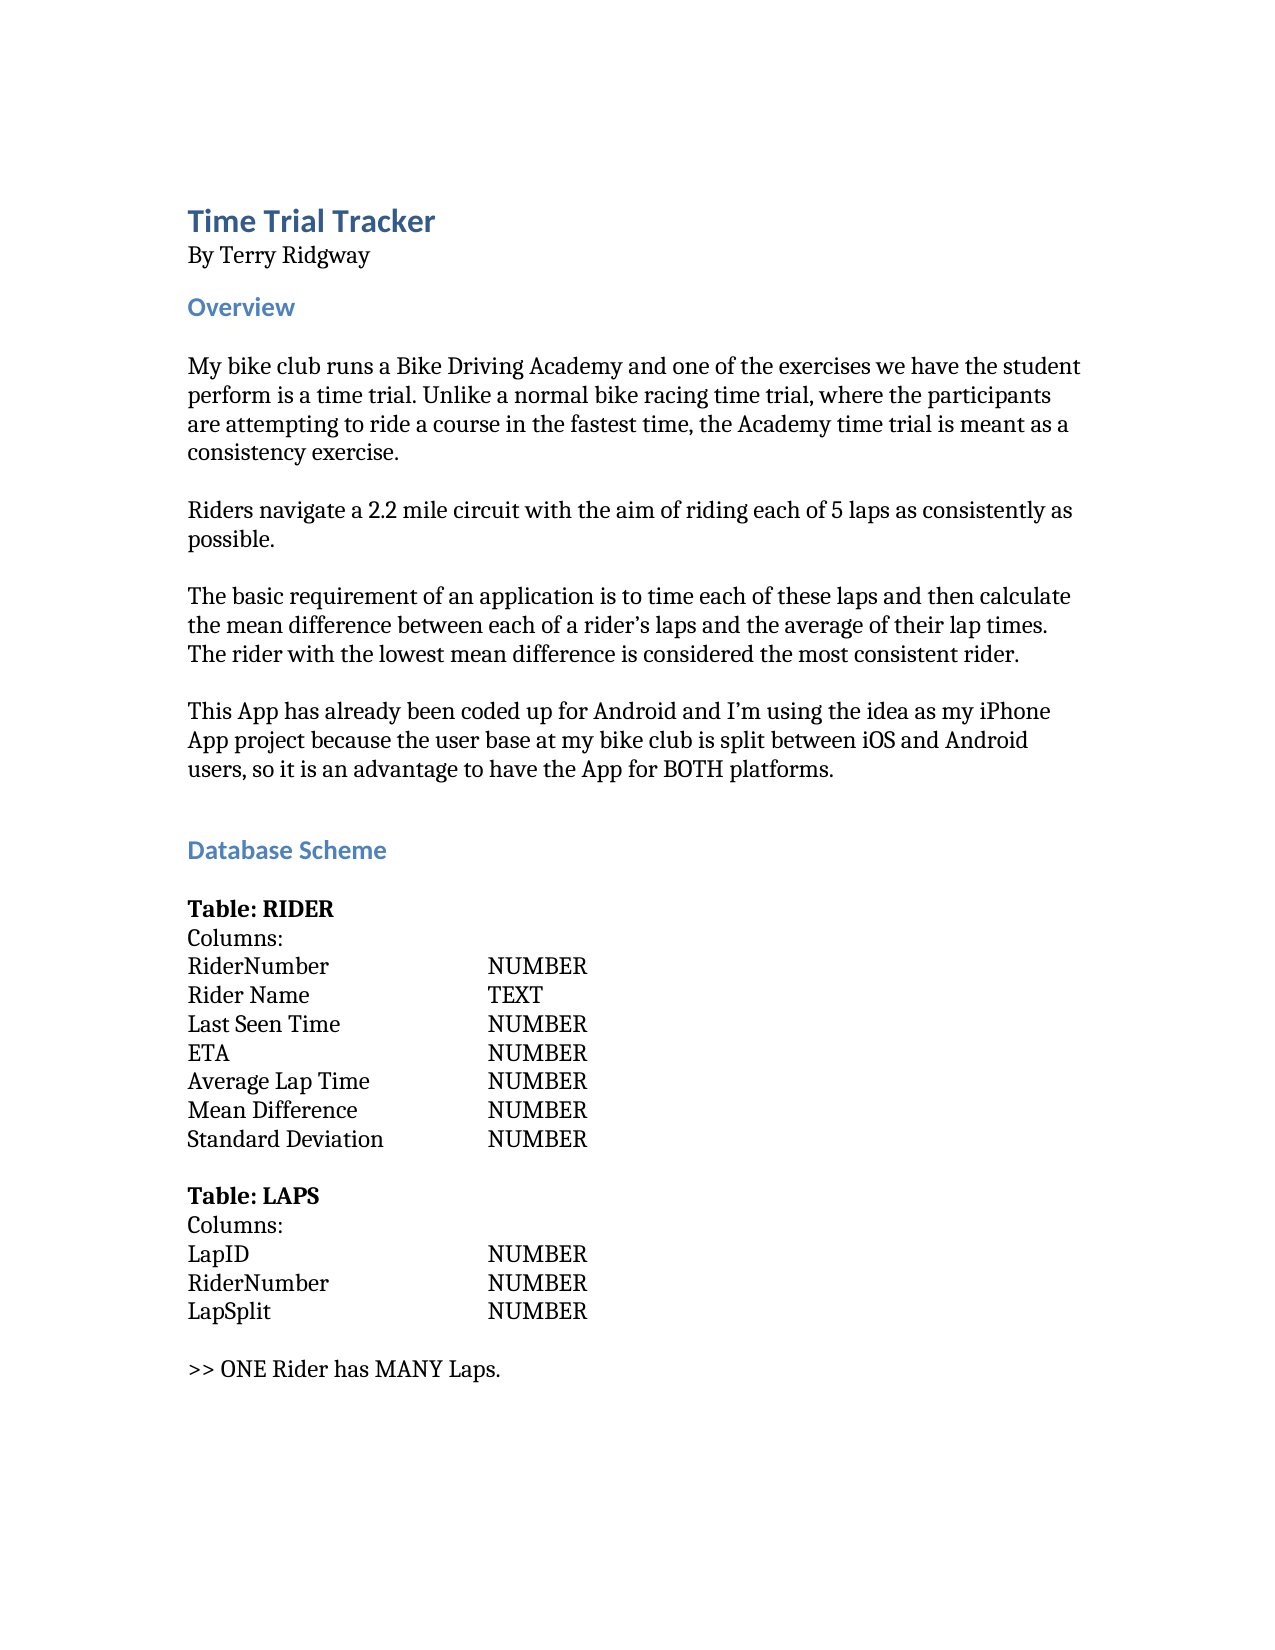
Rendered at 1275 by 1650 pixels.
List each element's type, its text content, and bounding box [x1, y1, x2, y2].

text Mean Difference NUMBER [187, 1096, 1087, 1125]
text The basic requirement of an application is to time each of these laps and then calculate the mean difference between each of a rider’s laps and the average of their lap times. The rider with the lowest mean difference is considered the most consistent rider. [187, 582, 1087, 668]
text Riders navigate a 2.2 mile circuit with the aim of riding each of 5 laps as consistently as possible. [187, 496, 1087, 553]
text Last Seen Time NUMBER [187, 1010, 1087, 1038]
text RiderNumber NUMBER [187, 1268, 1087, 1297]
text >> ONE Rider has MANY Laps. [187, 1355, 1087, 1383]
subtitle Database Scheme [187, 833, 1087, 866]
text Table: RIDER [187, 895, 1087, 923]
text Rider Name TEXT [187, 981, 1087, 1010]
subtitle Time Trial Tracker [187, 200, 1087, 241]
text Standard Deviation NUMBER [187, 1125, 1087, 1153]
text Average Lap Time NUMBER [187, 1067, 1087, 1096]
text By Terry Ridgway [187, 241, 1087, 269]
text RiderNumber NUMBER [187, 952, 1087, 981]
text Table: LAPS [187, 1182, 1087, 1211]
text Columns: [187, 923, 1087, 952]
text ETA NUMBER [187, 1038, 1087, 1067]
text My bike club runs a Bike Driving Academy and one of the exercises we have the student perform is a time trial. Unlike a normal bike racing time trial, where the participants are attempting to ride a course in the fastest time, the Academy time trial is meant as a consistency exercise. [187, 352, 1087, 467]
text LapSplit NUMBER [187, 1297, 1087, 1326]
subtitle Overview [187, 290, 1087, 323]
text This App has already been coded up for Android and I’m using the idea as my iPhone App project because the user base at my bike club is split between iOS and Android users, so it is an advantage to have the App for BOTH platforms. [187, 697, 1087, 783]
text LapID NUMBER [187, 1240, 1087, 1268]
text Columns: [187, 1211, 1087, 1240]
